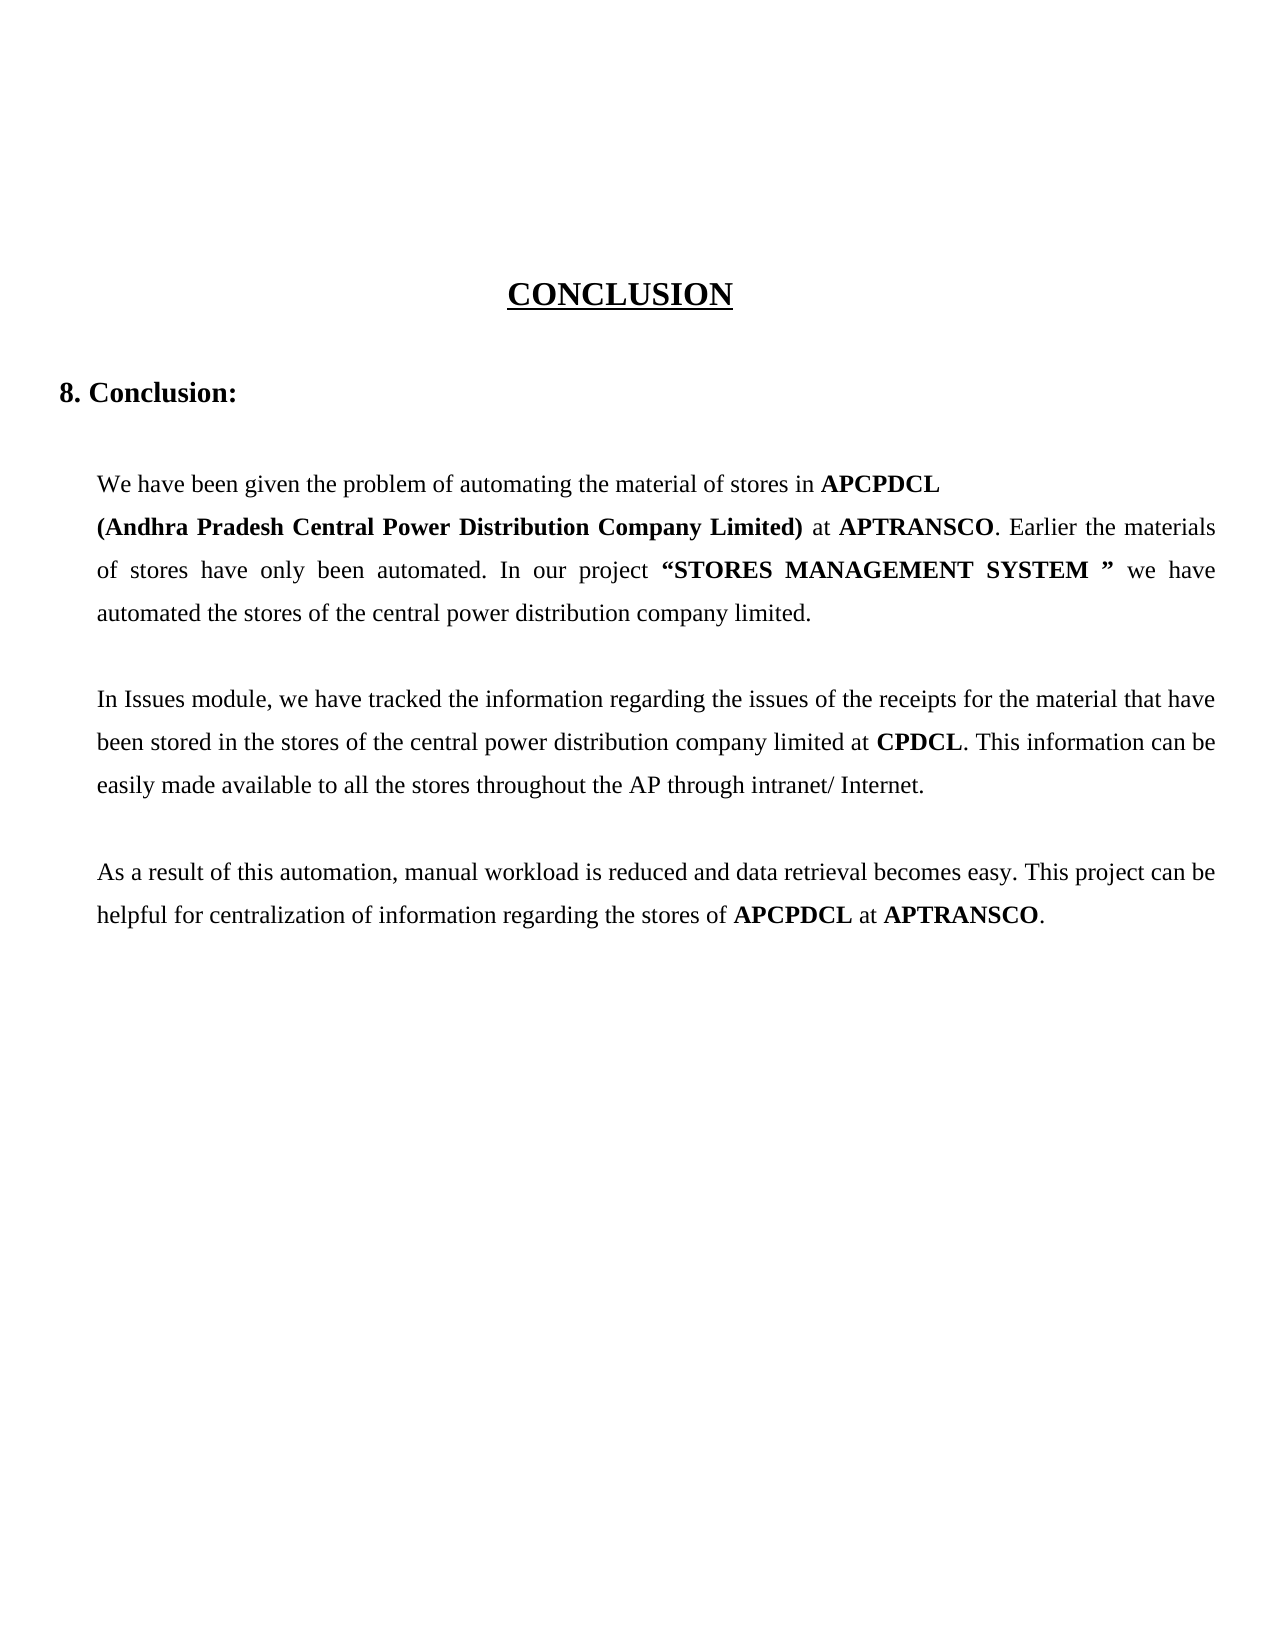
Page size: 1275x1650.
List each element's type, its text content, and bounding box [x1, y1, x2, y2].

text In Issues module, we have tracked the information regarding the issues of the receipts for the material that have been stored in the stores of the central power distribution company limited at CPDCL. This information can be easily made available to all the stores throughout the AP through intranet/ Internet. [97, 684, 1216, 799]
text (Andhra Pradesh Central Power Distribution Company Limited) at APTRANSCO. Earlier the materials of stores have only been automated. In our project “STORES MANAGEMENT SYSTEM ” we have automated the stores of the central power distribution company limited. [97, 512, 1216, 627]
text As a result of this automation, manual workload is reduced and data retrieval becomes easy. This project can be helpful for centralization of information regarding the stores of APCPDCL at APTRANSCO. [97, 857, 1216, 929]
text We have been given the problem of automating the material of stores in APCPDCL [97, 469, 1216, 497]
text CONCLUSION [59, 275, 1216, 313]
text 8. Conclusion: [59, 375, 1216, 409]
